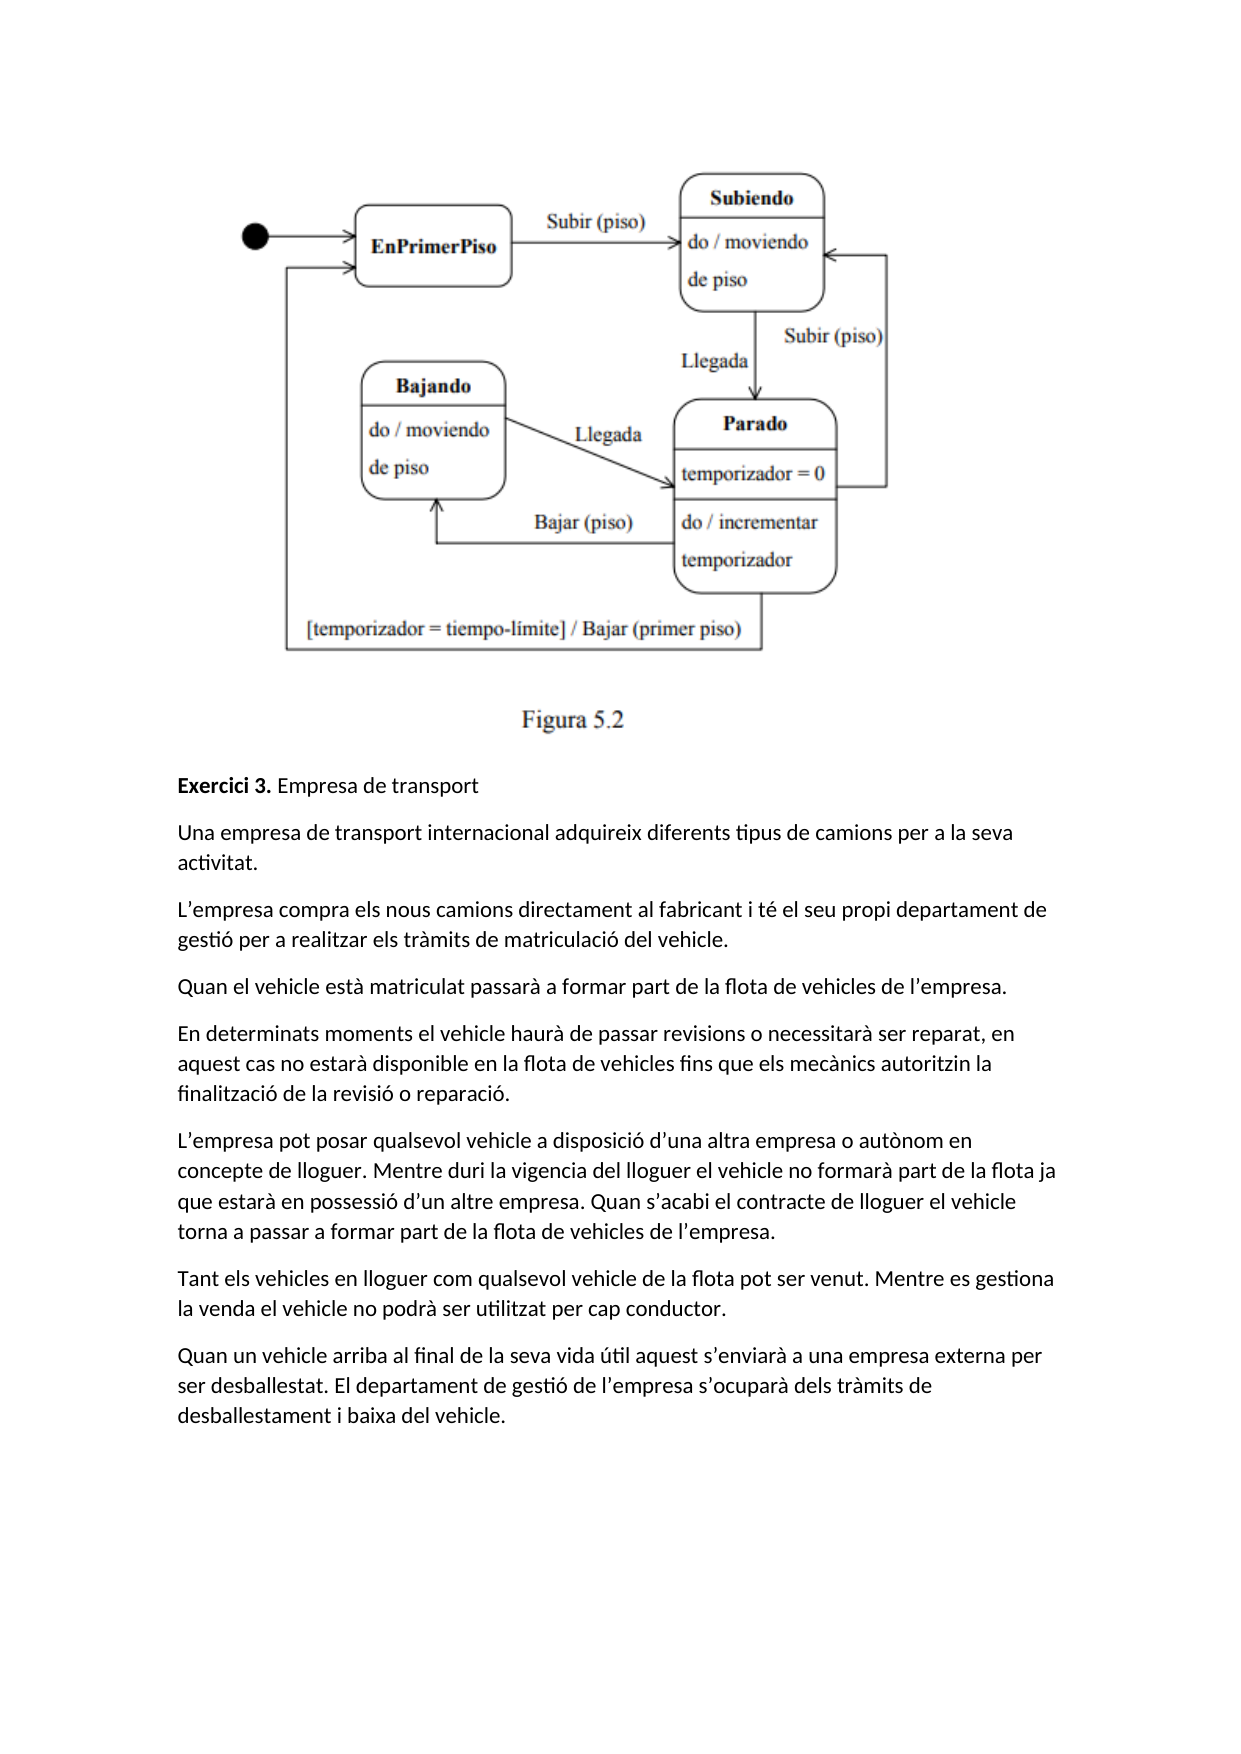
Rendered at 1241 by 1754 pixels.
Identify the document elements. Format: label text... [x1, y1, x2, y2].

text Una empresa de transport internacional adquireix diferents tipus de camions per a la seva activitat. [177, 818, 1063, 876]
text En determinats moments el vehicle haurà de passar revisions o necessitarà ser reparat, en aquest cas no estarà disponible en la flota de vehicles fins que els mecànics autoritzin la finalització de la revisió o reparació. [177, 1019, 1063, 1107]
text L’empresa compra els nous camions directament al fabricant i té el seu propi departament de gestió per a realitzar els tràmits de matriculació del vehicle. [177, 895, 1063, 953]
text Exercici 3. Empresa de transport [177, 771, 1063, 799]
text Quan un vehicle arriba al final de la seva vida útil aquest s’enviarà a una empresa externa per ser desballestat. El departament de gestió de l’empresa s’ocuparà dels tràmits de desballestament i baixa del vehicle. [177, 1341, 1063, 1429]
text Tant els vehicles en lloguer com qualsevol vehicle de la flota pot ser venut. Mentre es gestiona la venda el vehicle no podrà ser utilitzat per cap conductor. [177, 1264, 1063, 1322]
text L’empresa pot posar qualsevol vehicle a disposició d’una altra empresa o autònom en concepte de lloguer. Mentre duri la vigencia del lloguer el vehicle no formarà part de la flota ja que estarà en possessió d’un altre empresa. Quan s’acabi el contracte de lloguer el vehicle torna a passar a formar part de la flota de vehicles de l’empresa. [177, 1126, 1063, 1245]
text Quan el vehicle està matriculat passarà a formar part de la flota de vehicles de l’empresa. [177, 972, 1063, 1000]
picture [177, 147, 996, 753]
